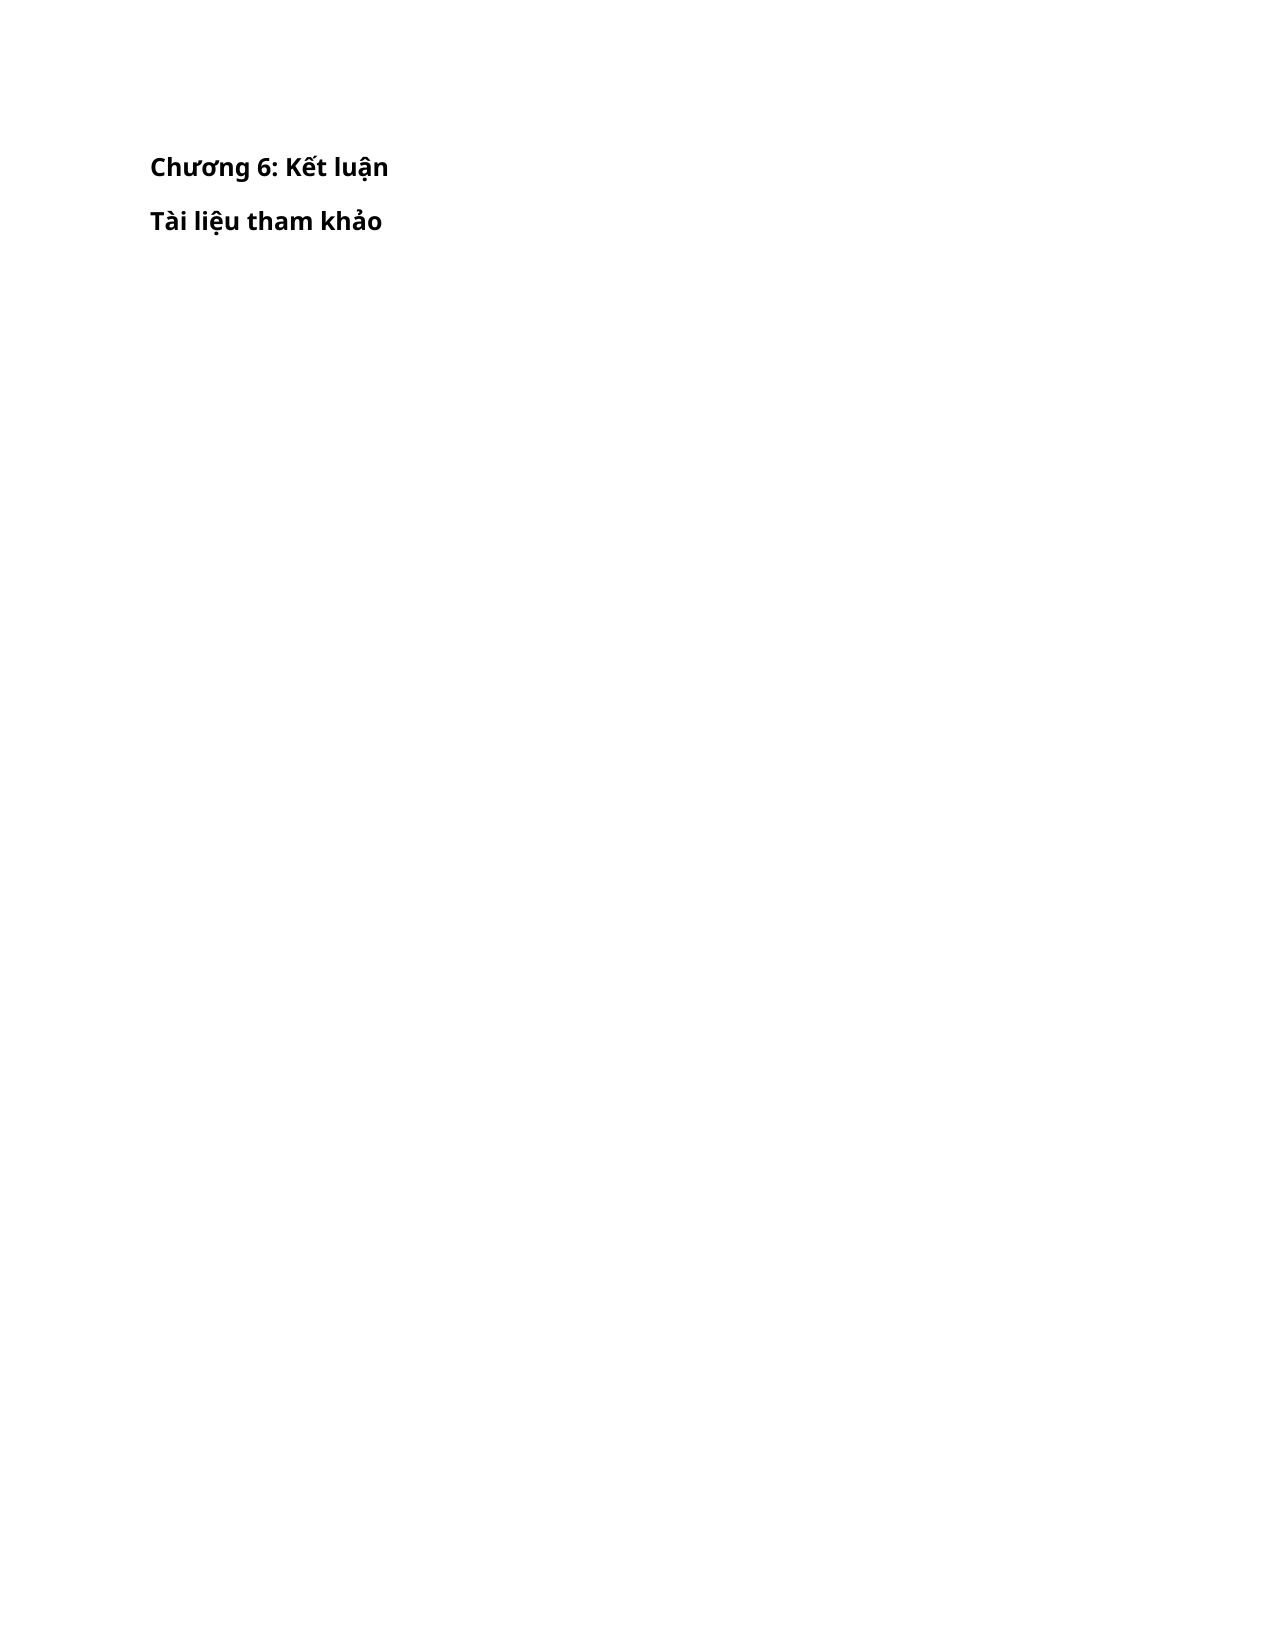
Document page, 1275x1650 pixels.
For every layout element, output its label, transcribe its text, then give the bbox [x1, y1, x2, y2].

text Chương 6: Kết luận [150, 150, 1125, 184]
text Tài liệu tham khảo [150, 203, 1125, 237]
